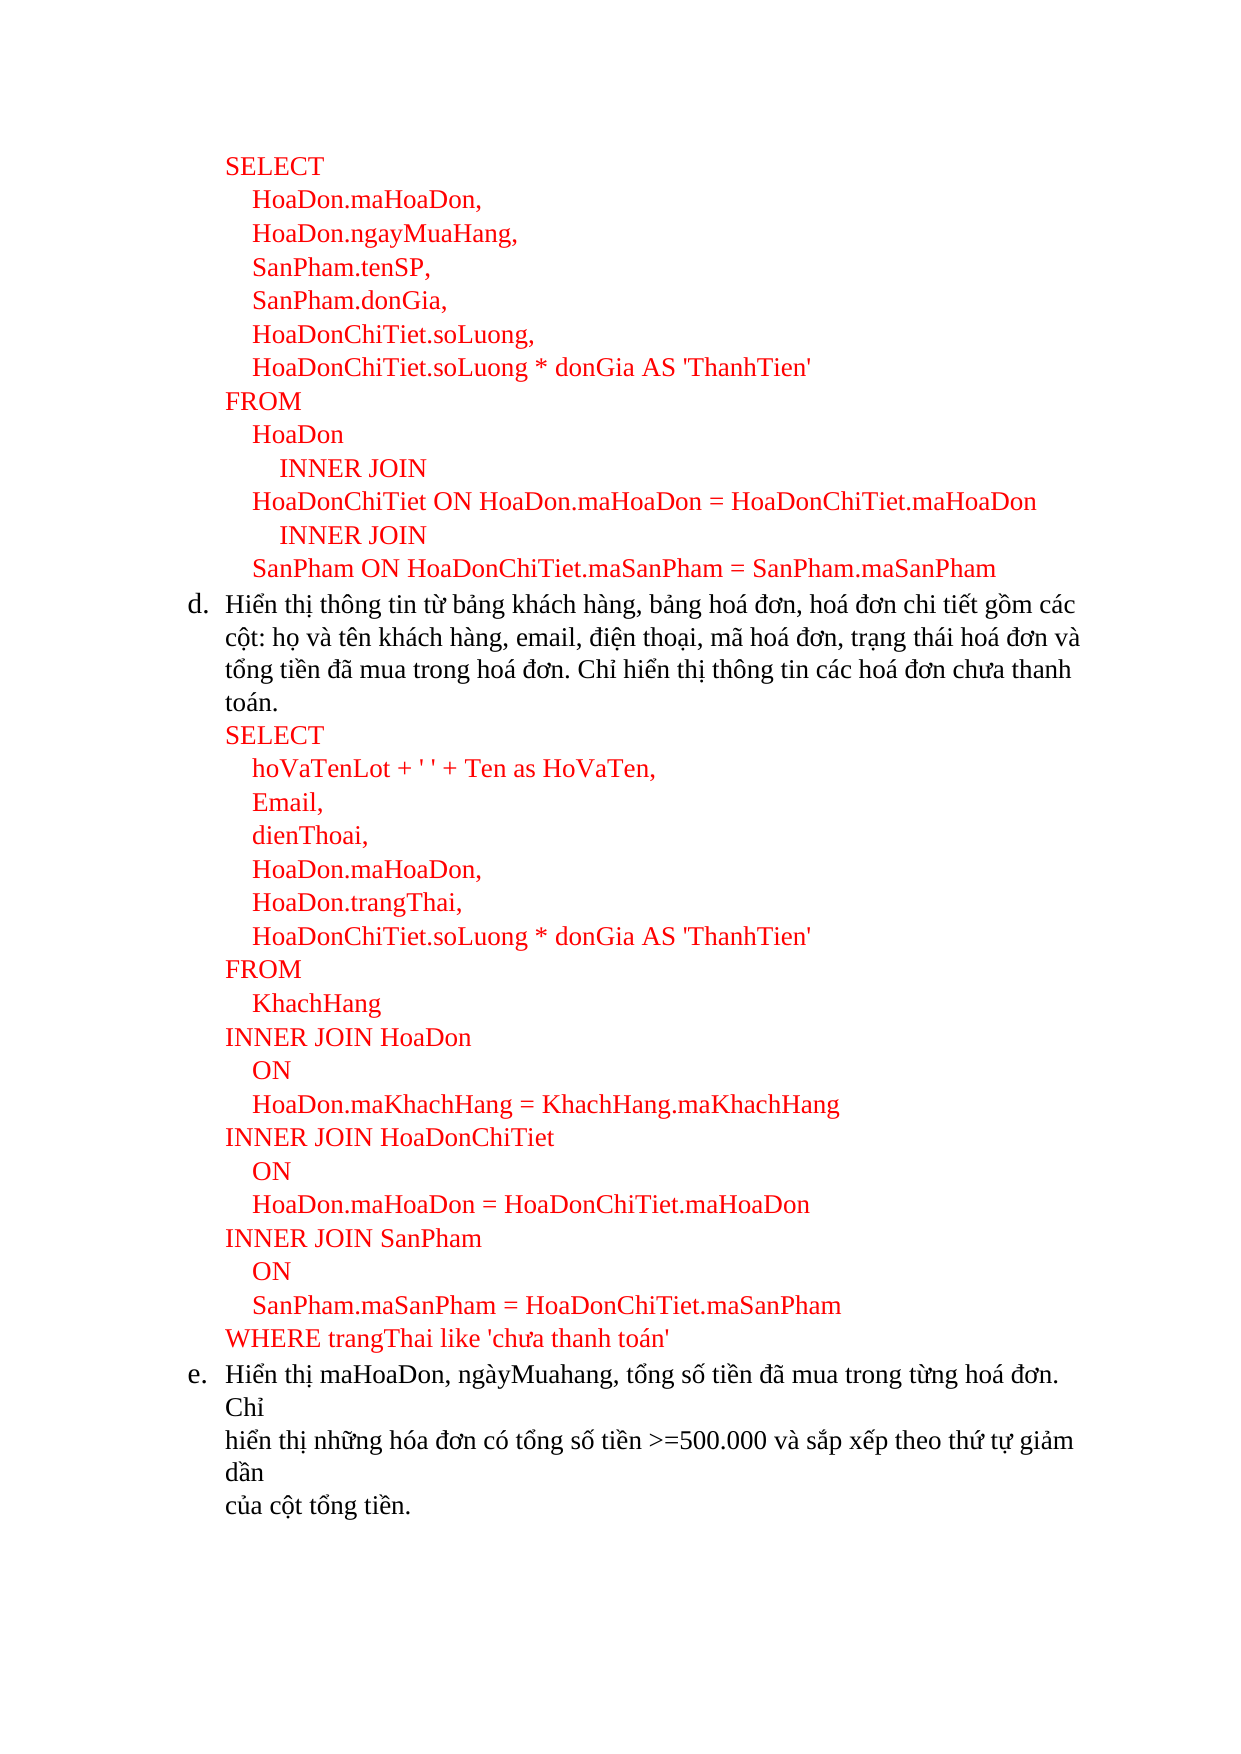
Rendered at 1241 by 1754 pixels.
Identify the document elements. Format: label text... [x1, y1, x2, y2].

list INNER JOIN SanPham [225, 1222, 1090, 1253]
list SanPham.maSanPham = HoaDonChiTiet.maSanPham [225, 1289, 1090, 1320]
list Hiển thị maHoaDon, ngàyMuahang, tổng số tiền đã mua trong từng hoá đơn. Chỉ hiển thị những hóa đơn có tổng số tiền >=500.000 và sắp xếp theo thứ tự giảm dần của cột tổng tiền. [187, 1356, 1090, 1520]
list HoaDon.maHoaDon, [225, 183, 1090, 215]
list FROM [225, 385, 1090, 416]
list ON [225, 1155, 1090, 1186]
list SELECT [225, 150, 1090, 181]
list dienThoai, [225, 819, 1090, 851]
list HoaDon [225, 418, 1090, 449]
list Hiển thị thông tin từ bảng khách hàng, bảng hoá đơn, hoá đơn chi tiết gồm các cột: họ và tên khách hàng, email, điện thoại, mã hoá đơn, trạng thái hoá đơn và tổng tiền đã mua trong hoá đơn. Chỉ hiển thị thông tin các hoá đơn chưa thanh toán. [187, 586, 1090, 717]
list SELECT [225, 719, 1090, 750]
list INNER JOIN [225, 519, 1090, 550]
list Email, [225, 786, 1090, 817]
list FROM [225, 954, 1090, 985]
list HoaDon.ngayMuaHang, [225, 217, 1090, 248]
list WHERE trangThai like 'chưa thanh toán' [225, 1323, 1090, 1354]
list INNER JOIN HoaDonChiTiet [225, 1121, 1090, 1152]
list HoaDon.maKhachHang = KhachHang.maKhachHang [225, 1088, 1090, 1119]
list ON [225, 1054, 1090, 1085]
list INNER JOIN HoaDon [225, 1021, 1090, 1052]
list ON [225, 1256, 1090, 1287]
list INNER JOIN [225, 452, 1090, 483]
list HoaDon.maHoaDon, [225, 853, 1090, 884]
list HoaDonChiTiet.soLuong * donGia AS 'ThanhTien' [225, 920, 1090, 951]
list HoaDon.maHoaDon = HoaDonChiTiet.maHoaDon [225, 1188, 1090, 1219]
list SanPham.donGia, [225, 284, 1090, 315]
list HoaDonChiTiet ON HoaDon.maHoaDon = HoaDonChiTiet.maHoaDon [225, 485, 1090, 517]
list SanPham.tenSP, [225, 251, 1090, 282]
list SanPham ON HoaDonChiTiet.maSanPham = SanPham.maSanPham [225, 552, 1090, 584]
list HoaDonChiTiet.soLuong * donGia AS 'ThanhTien' [225, 351, 1090, 382]
list KhachHang [225, 987, 1090, 1018]
list HoaDon.trangThai, [225, 887, 1090, 918]
list hoVaTenLot + ' ' + Ten as HoVaTen, [225, 752, 1090, 783]
list HoaDonChiTiet.soLuong, [225, 318, 1090, 349]
